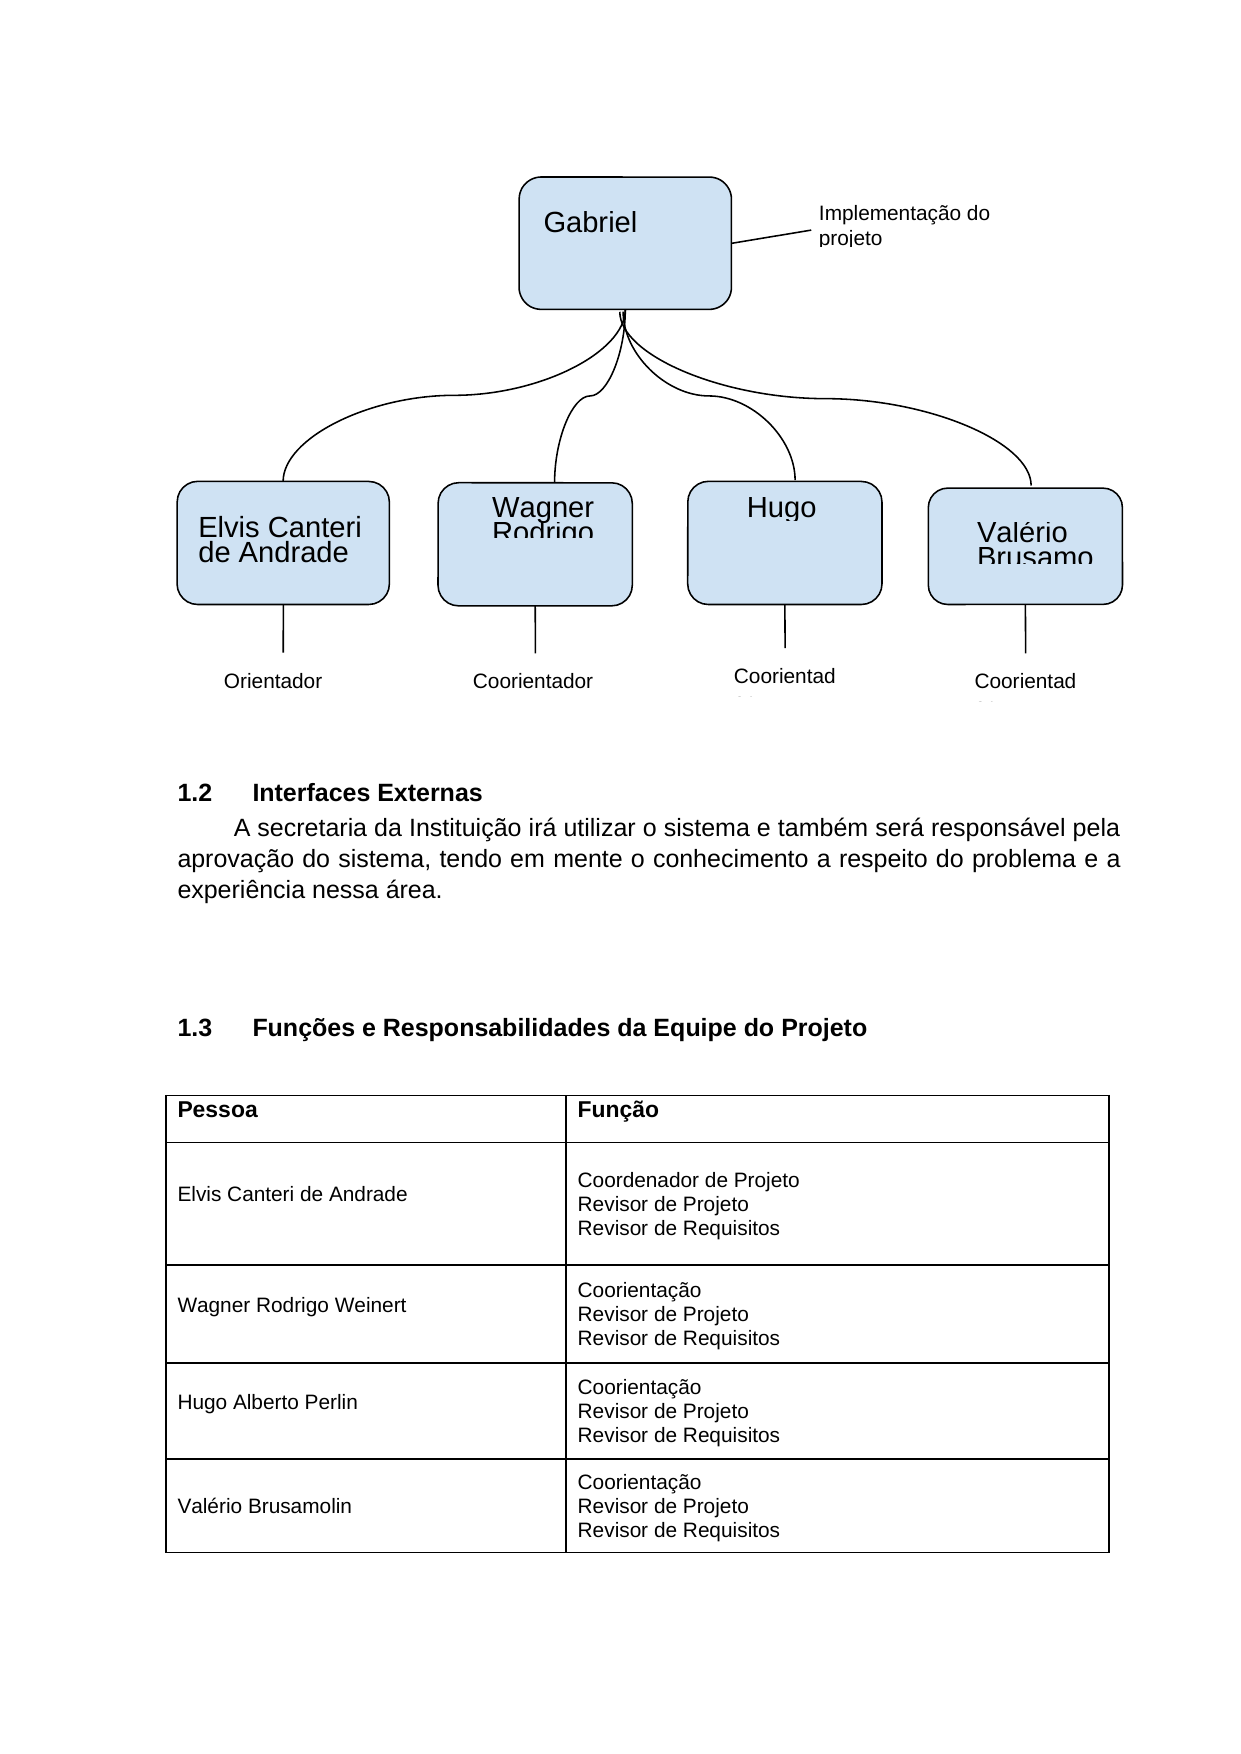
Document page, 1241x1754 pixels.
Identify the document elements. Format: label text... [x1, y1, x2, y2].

table_cell Coordenador de Projeto Revisor de Projeto Revisor de Requisitos [567, 1143, 1108, 1264]
table_header Função [567, 1096, 1108, 1141]
table_cell Wagner Rodrigo Weinert [167, 1266, 565, 1362]
subtitle Interfaces Externas [177, 778, 1122, 807]
table_cell Coorientação Revisor de Projeto Revisor de Requisitos [567, 1266, 1108, 1362]
table_cell Coorientação Revisor de Projeto Revisor de Requisitos [567, 1460, 1108, 1552]
table_cell Hugo Alberto Perlin [167, 1364, 565, 1458]
table_header Pessoa [167, 1096, 565, 1141]
text A secretaria da Instituição irá utilizar o sistema e também será responsável pela aprovação do sistema, tendo em mente o conhecimento a respeito do problema e a experiência nessa área. [177, 813, 1122, 904]
table_cell Coorientação Revisor de Projeto Revisor de Requisitos [567, 1364, 1108, 1458]
table_cell Valério Brusamolin [167, 1460, 565, 1552]
table_cell Elvis Canteri de Andrade [167, 1143, 565, 1264]
subtitle Funções e Responsabilidades da Equipe do Projeto [177, 1013, 1122, 1042]
